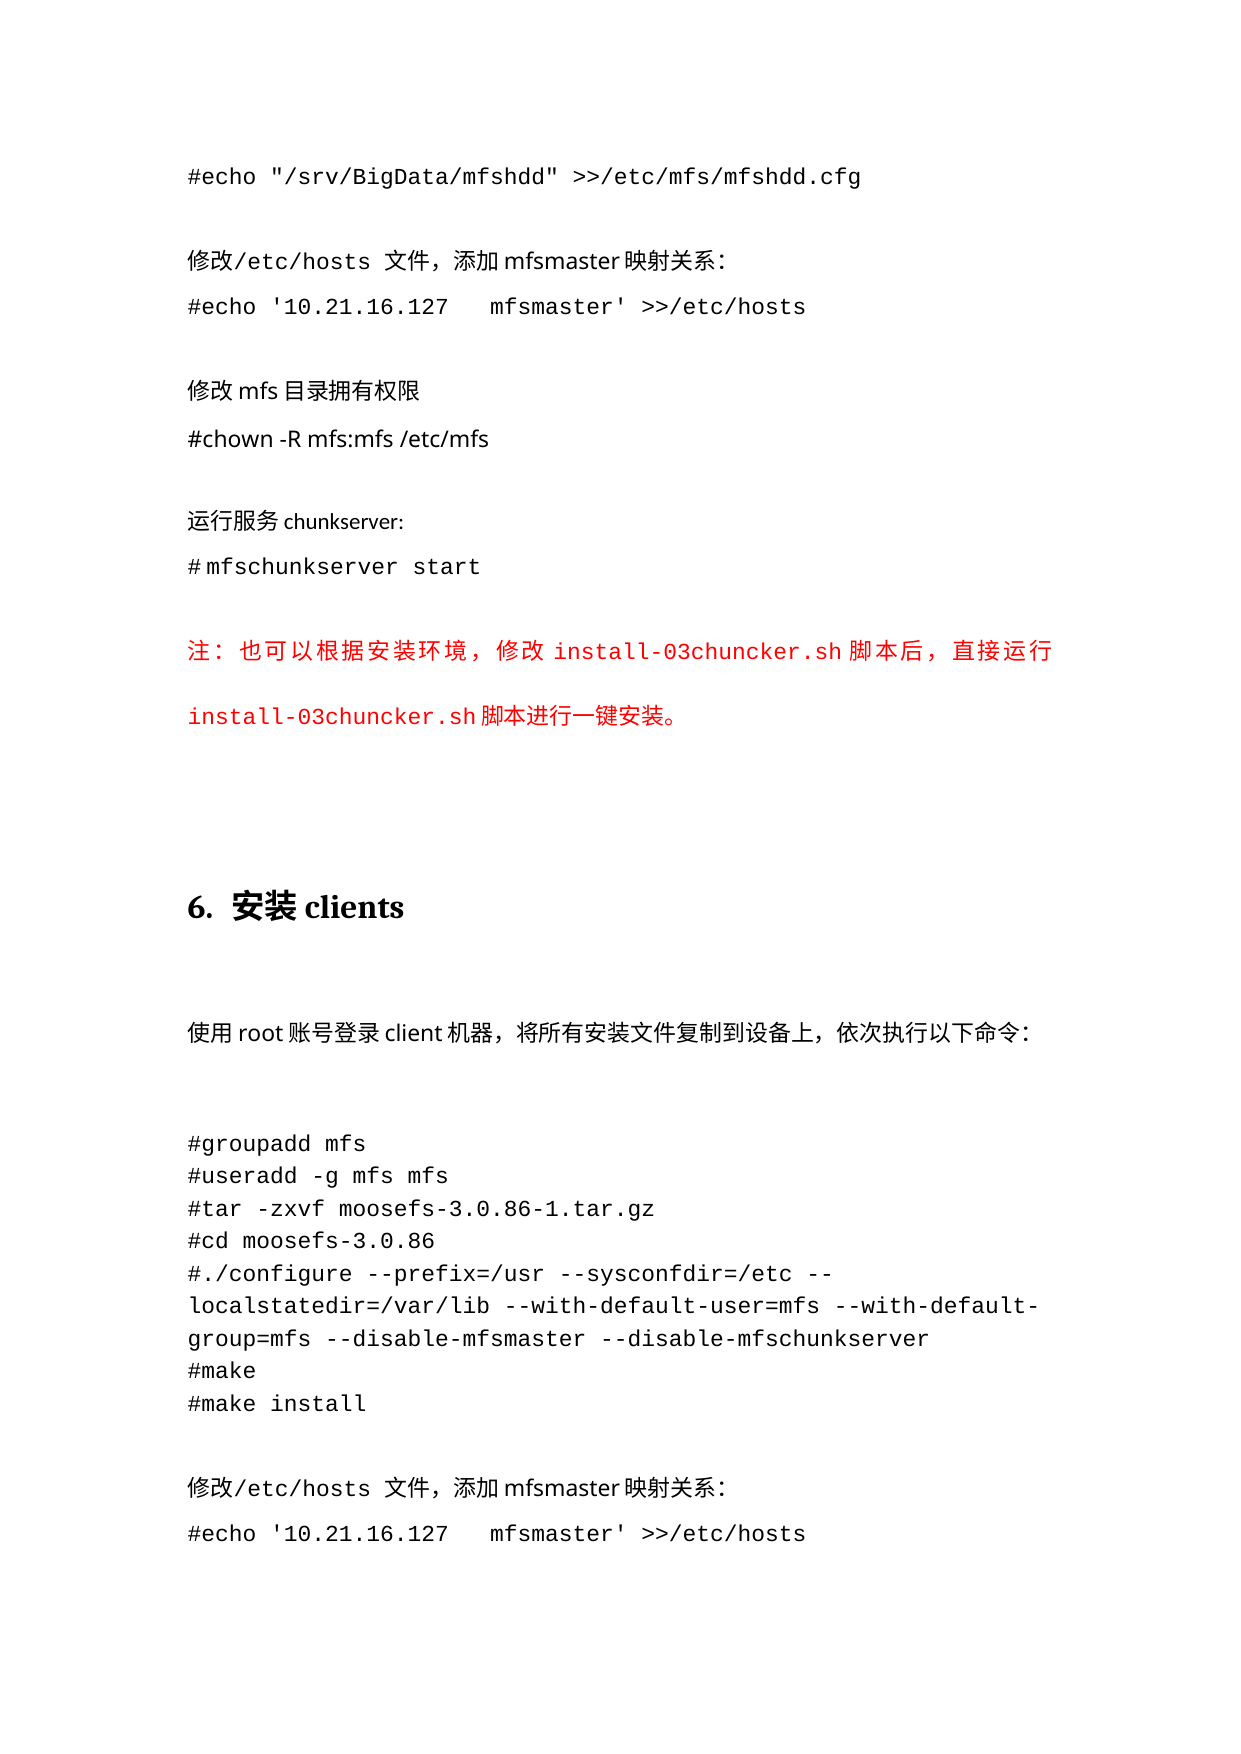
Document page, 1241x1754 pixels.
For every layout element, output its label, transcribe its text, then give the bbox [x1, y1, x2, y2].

text #echo '10.21.16.127 mfsmaster' >>/etc/hosts [187, 292, 1053, 324]
text #echo '10.21.16.127 mfsmaster' >>/etc/hosts [187, 1519, 1053, 1551]
text #make [187, 1356, 1053, 1389]
text 使用root账号登录client机器，将所有安装文件复制到设备上，依次执行以下命令： [187, 999, 1053, 1064]
text 修改mfs目录拥有权限 [187, 357, 1053, 422]
text 修改/etc/hosts 文件，添加mfsmaster映射关系： [187, 227, 1053, 292]
text #make install [187, 1389, 1053, 1421]
text 注：也可以根据安装环境，修改install-03chuncker.sh脚本后，直接运行install-03chuncker.sh脚本进行一键安装。 [187, 617, 1053, 747]
text #echo "/srv/BigData/mfshdd" >>/etc/mfs/mfshdd.cfg [187, 162, 1053, 194]
text # mfschunkserver start [187, 552, 1053, 584]
text #tar -zxvf moosefs-3.0.86-1.tar.gz [187, 1194, 1053, 1226]
text #groupadd mfs [187, 1129, 1053, 1161]
text 运行服务chunkserver: [187, 487, 1053, 552]
subtitle 安装clients [187, 872, 1053, 937]
text #./configure --prefix=/usr --sysconfdir=/etc --localstatedir=/var/lib --with-default-user=mfs --with-default-group=mfs --disable-mfsmaster --disable-mfschunkserver [187, 1259, 1053, 1356]
text #chown -R mfs:mfs /etc/mfs [187, 422, 1053, 454]
text #cd moosefs-3.0.86 [187, 1226, 1053, 1259]
text 修改/etc/hosts 文件，添加mfsmaster映射关系： [187, 1454, 1053, 1519]
text #useradd -g mfs mfs [187, 1161, 1053, 1194]
